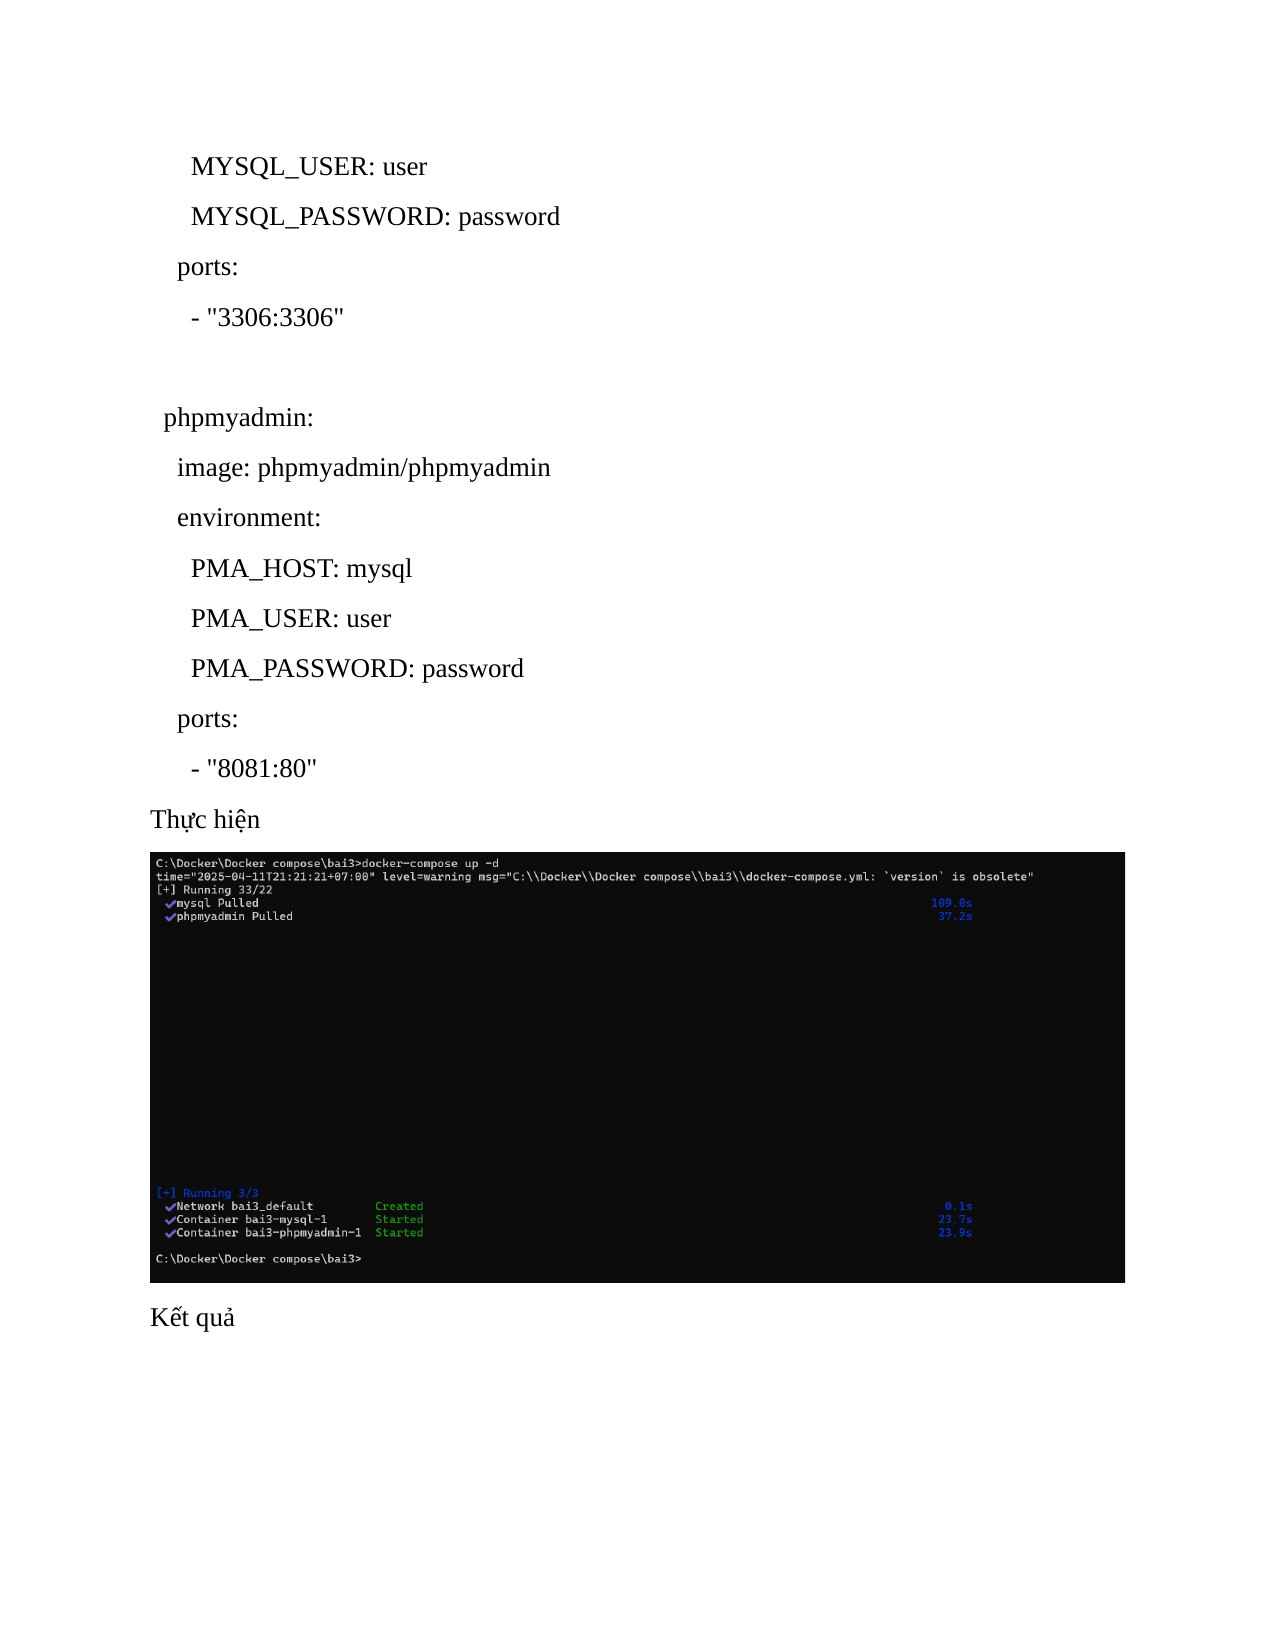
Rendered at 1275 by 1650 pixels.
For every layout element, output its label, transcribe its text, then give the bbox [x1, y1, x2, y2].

text Kết quả [150, 1301, 1125, 1332]
text MYSQL_PASSWORD: password [150, 200, 1125, 231]
text environment: [150, 501, 1125, 533]
text Thực hiện [150, 803, 1125, 834]
text PMA_HOST: mysql [150, 552, 1125, 583]
text phpmyadmin: [150, 401, 1125, 432]
text ports: [150, 702, 1125, 733]
text ports: [150, 250, 1125, 282]
text MYSQL_USER: user [150, 150, 1125, 181]
text - "3306:3306" [150, 301, 1125, 332]
text image: phpmyadmin/phpmyadmin [150, 451, 1125, 482]
text - "8081:80" [150, 752, 1125, 784]
text PMA_PASSWORD: password [150, 652, 1125, 683]
picture [150, 852, 1125, 1283]
text PMA_USER: user [150, 602, 1125, 633]
